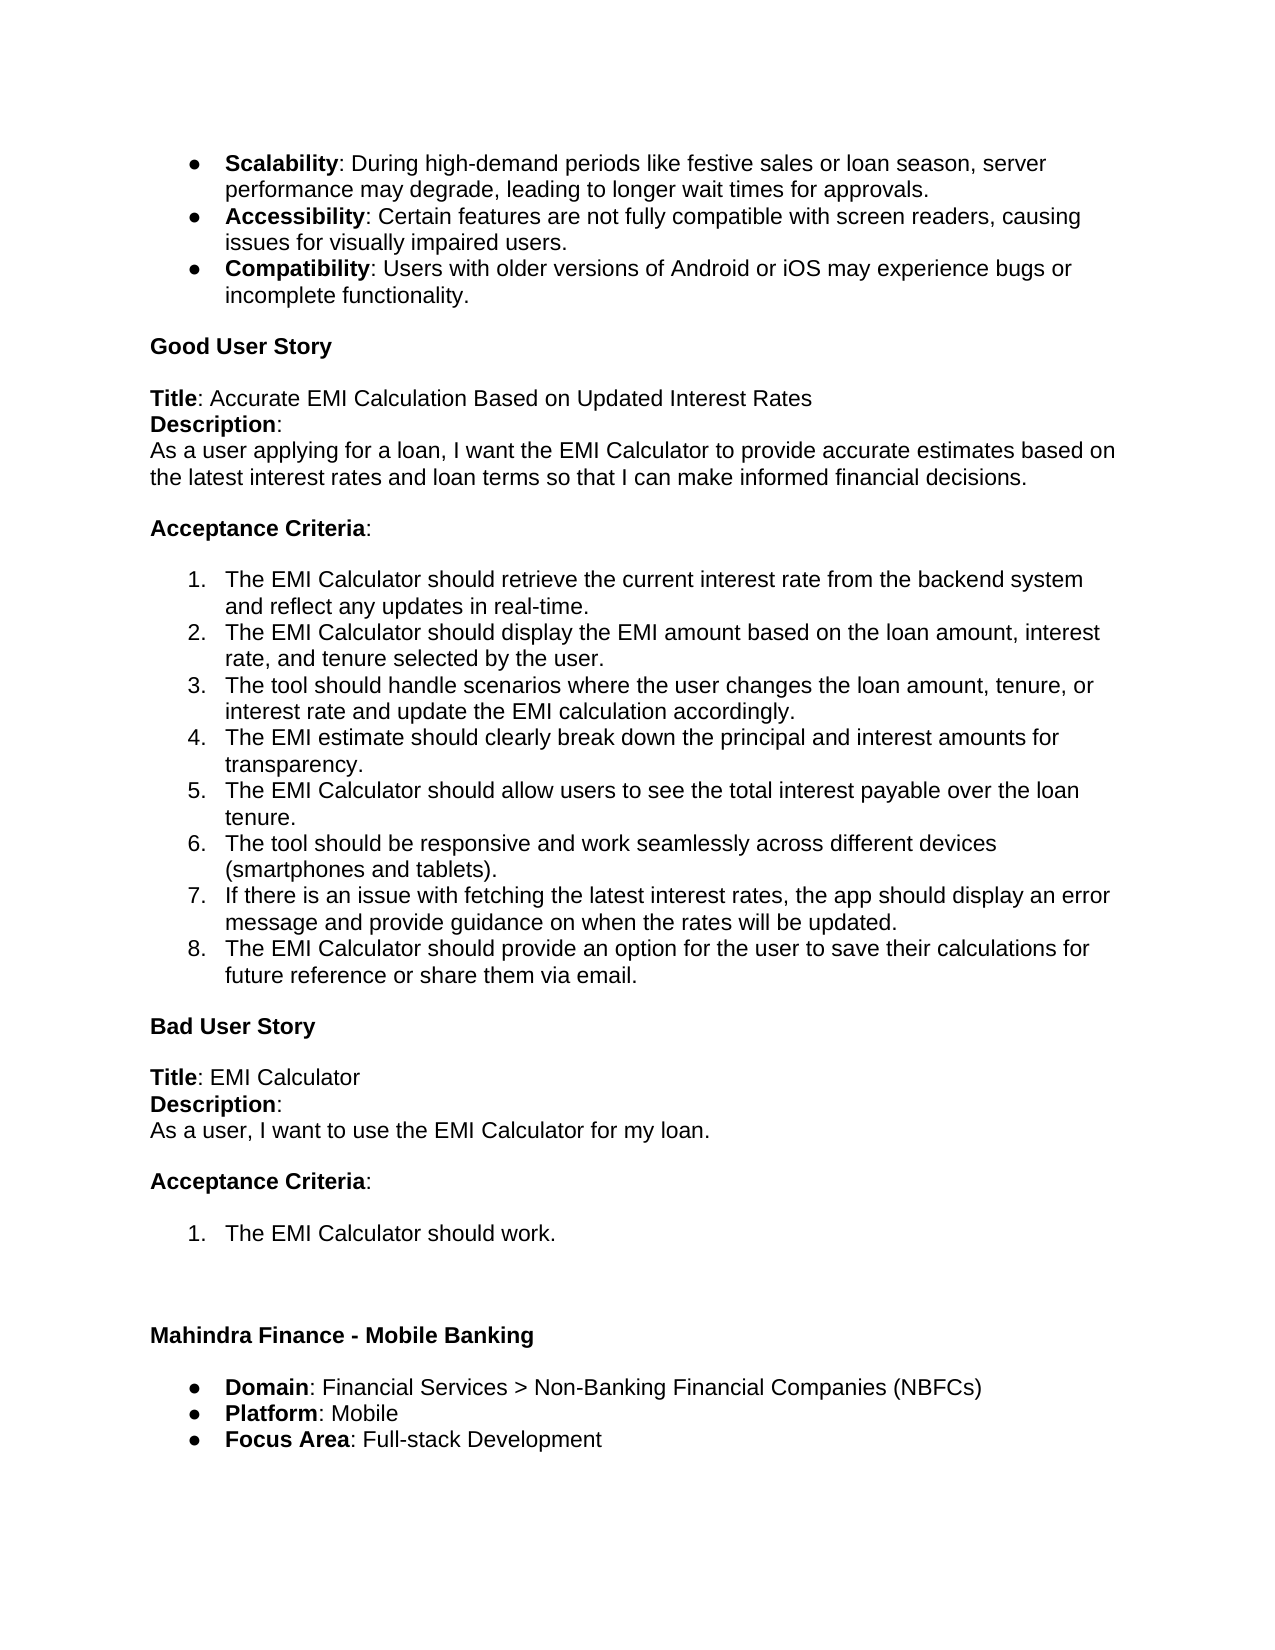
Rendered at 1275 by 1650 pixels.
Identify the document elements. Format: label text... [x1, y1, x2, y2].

text Mahindra Finance - Mobile Banking [150, 1322, 1125, 1349]
list The EMI estimate should clearly break down the principal and interest amounts for transparency. [187, 724, 1125, 777]
list Accessibility: Certain features are not fully compatible with screen readers, causing issues for visually impaired users. [187, 203, 1125, 255]
text Acceptance Criteria: [150, 515, 1125, 541]
list The EMI Calculator should work. [187, 1220, 1125, 1246]
list The tool should be responsive and work seamlessly across different devices (smartphones and tablets). [187, 830, 1125, 882]
list Domain: Financial Services > Non-Banking Financial Companies (NBFCs) [187, 1374, 1125, 1400]
list The EMI Calculator should allow users to see the total interest payable over the loan tenure. [187, 777, 1125, 830]
list Platform: Mobile [187, 1400, 1125, 1426]
list Focus Area: Full-stack Development [187, 1426, 1125, 1453]
list Scalability: During high-demand periods like festive sales or loan season, server performance may degrade, leading to longer wait times for approvals. [187, 150, 1125, 203]
list The EMI Calculator should provide an option for the user to save their calculations for future reference or share them via email. [187, 935, 1125, 988]
list If there is an issue with fetching the latest interest rates, the app should display an error message and provide guidance on when the rates will be updated. [187, 882, 1125, 935]
list The EMI Calculator should display the EMI amount based on the loan amount, interest rate, and tenure selected by the user. [187, 619, 1125, 672]
subtitle Bad User Story [150, 1013, 1125, 1039]
list The tool should handle scenarios where the user changes the loan amount, tenure, or interest rate and update the EMI calculation accordingly. [187, 672, 1125, 724]
text Title: EMI Calculator Description: As a user, I want to use the EMI Calculator for my loan. [150, 1064, 1125, 1143]
list The EMI Calculator should retrieve the current interest rate from the backend system and reflect any updates in real-time. [187, 566, 1125, 619]
subtitle Good User Story [150, 333, 1125, 359]
text Acceptance Criteria: [150, 1168, 1125, 1195]
text Title: Accurate EMI Calculation Based on Updated Interest Rates Description: As a user applying for a loan, I want the EMI Calculator to provide accurate estimates based on the latest interest rates and loan terms so that I can make informed financial decisions. [150, 384, 1125, 490]
list Compatibility: Users with older versions of Android or iOS may experience bugs or incomplete functionality. [187, 255, 1125, 308]
